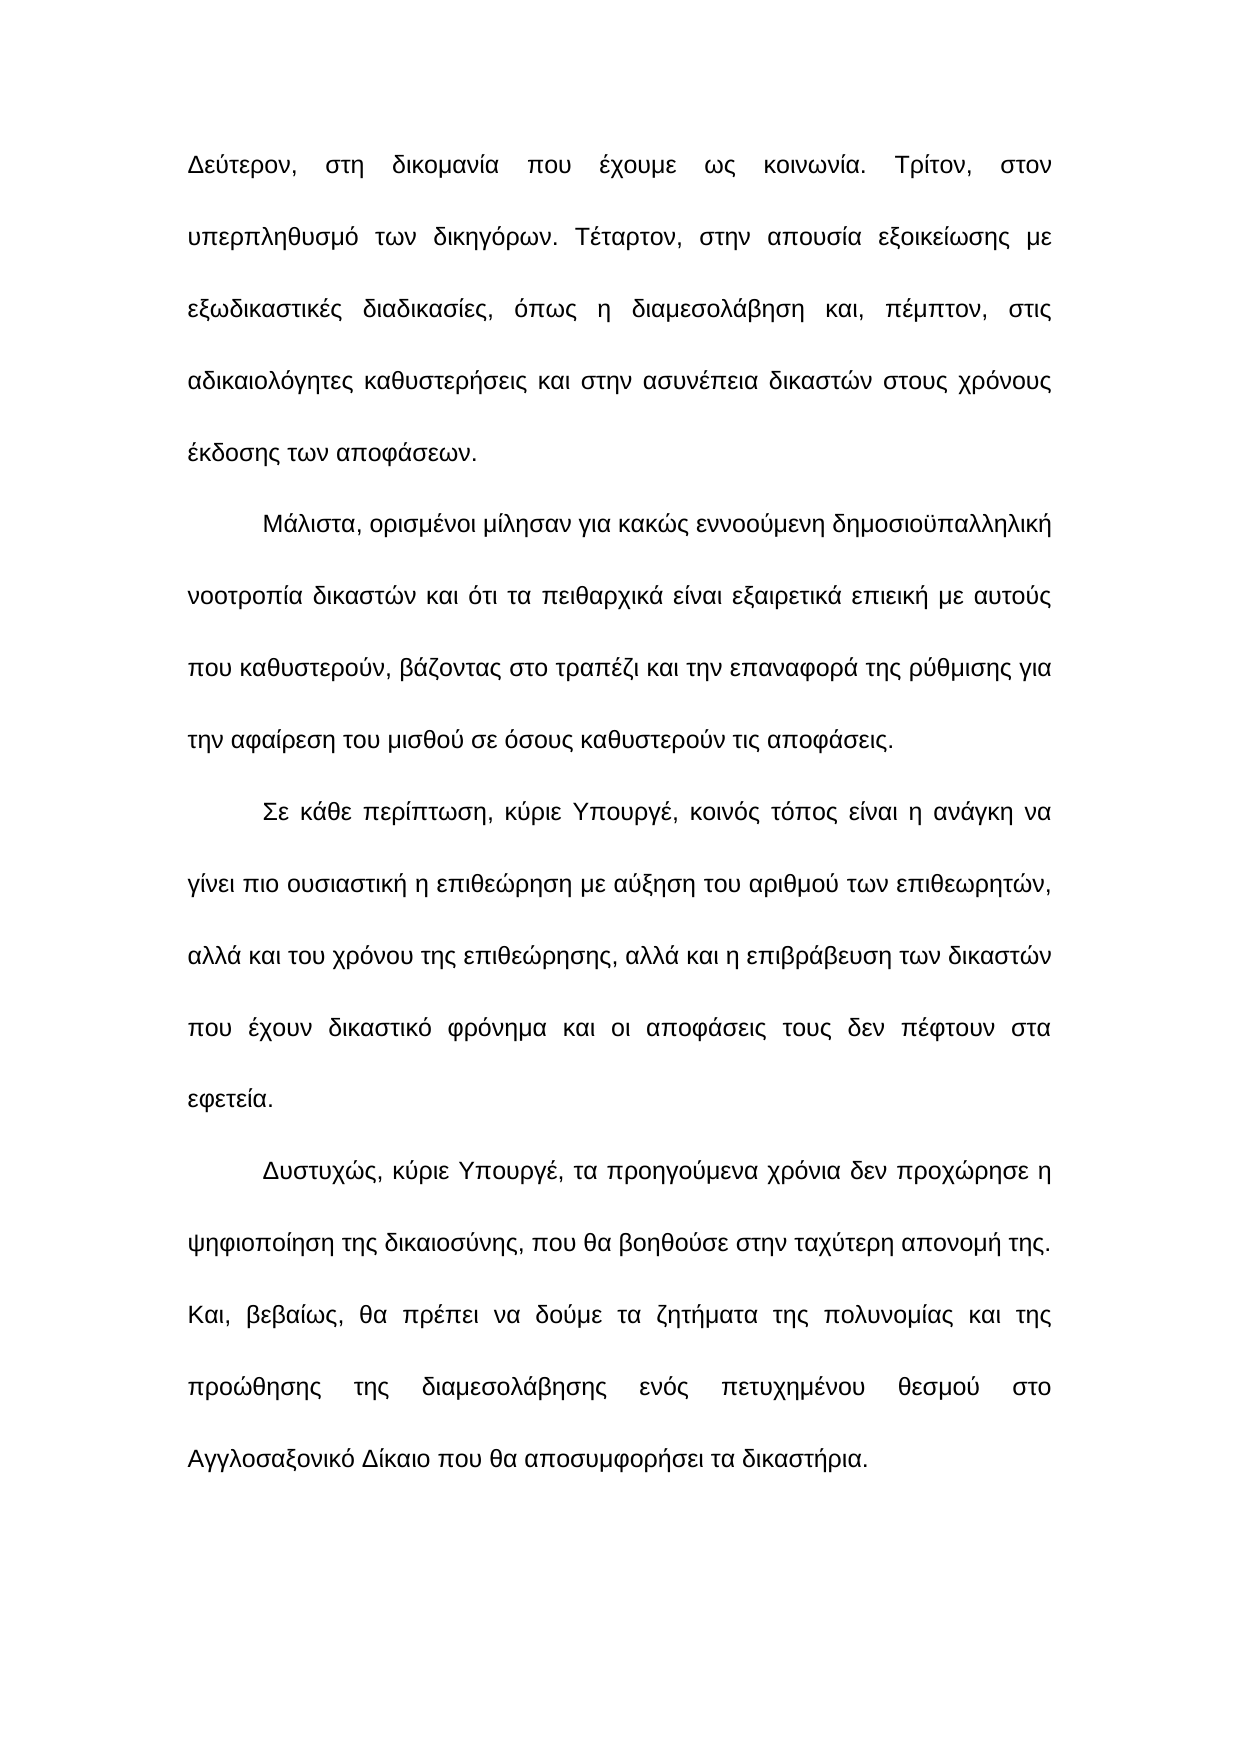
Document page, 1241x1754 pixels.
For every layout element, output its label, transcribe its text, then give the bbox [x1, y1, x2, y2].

text Μάλιστα, ορισμένοι μίλησαν για κακώς εννοούμενη δημοσιοϋπαλληλική νοοτροπία δικαστών και ότι τα πειθαρχικά είναι εξαιρετικά επιεική με αυτούς που καθυστερούν, βάζοντας στο τραπέζι και την επαναφορά της ρύθμισης για την αφαίρεση του μισθού σε όσους καθυστερούν τις αποφάσεις. [187, 509, 1053, 754]
text Δυστυχώς, κύριε Υπουργέ, τα προηγούμενα χρόνια δεν προχώρησε η ψηφιοποίηση της δικαιοσύνης, που θα βοηθούσε στην ταχύτερη απονομή της. Και, βεβαίως, θα πρέπει να δούμε τα ζητήματα της πολυνομίας και της προώθησης της διαμεσολάβησης ενός πετυχημένου θεσμού στο Αγγλοσαξονικό Δίκαιο που θα αποσυμφορήσει τα δικαστήρια. [187, 1156, 1053, 1472]
text Σε κάθε περίπτωση, κύριε Υπουργέ, κοινός τόπος είναι η ανάγκη να γίνει πιο ουσιαστική η επιθεώρηση με αύξηση του αριθμού των επιθεωρητών, αλλά και του χρόνου της επιθεώρησης, αλλά και η επιβράβευση των δικαστών που έχουν δικαστικό φρόνημα και οι αποφάσεις τους δεν πέφτουν στα εφετεία. [187, 797, 1053, 1113]
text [187, 150, 1053, 466]
